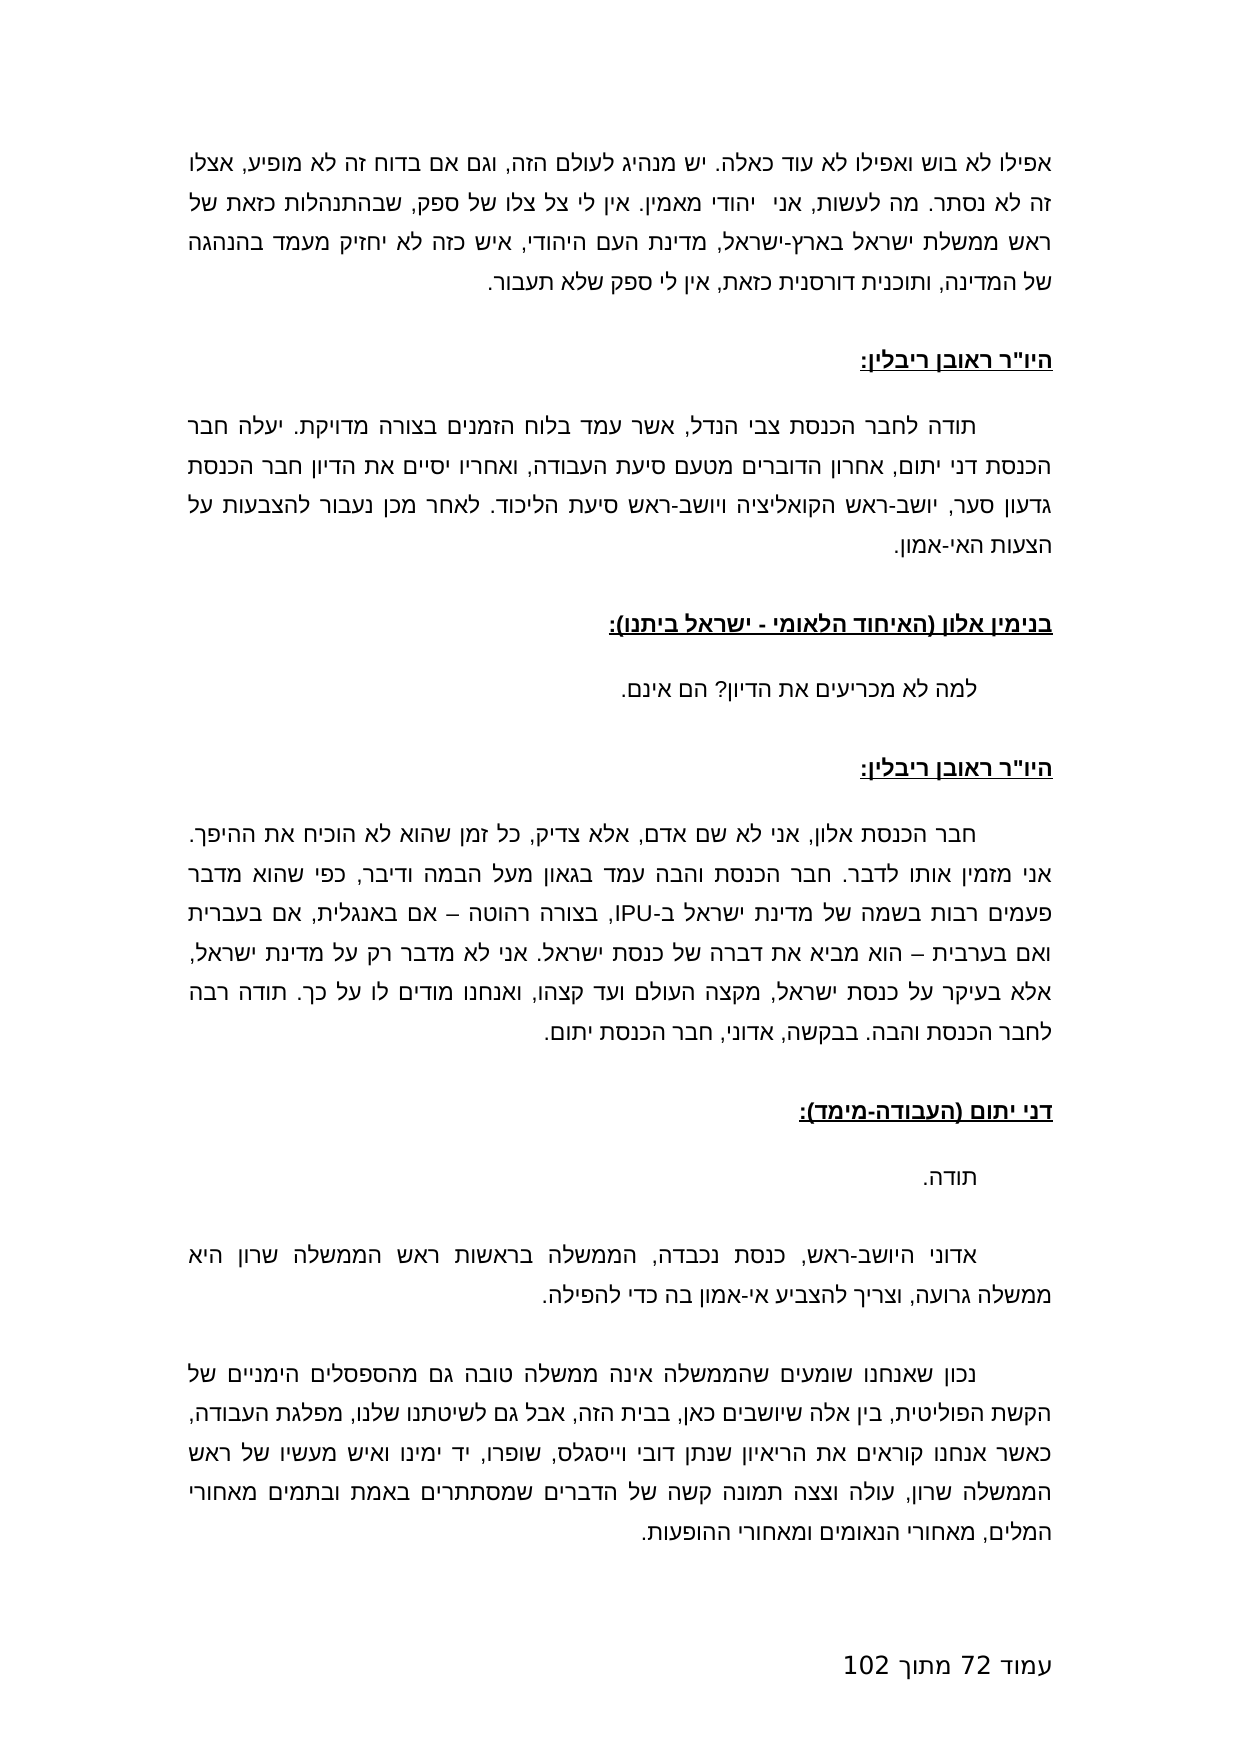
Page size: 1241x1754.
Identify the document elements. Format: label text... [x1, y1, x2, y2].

text למה לא מכריעים את הדיון? הם אינם. [187, 676, 1053, 703]
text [187, 150, 1053, 295]
text היו"ר ראובן ריבלין: [187, 755, 1053, 782]
text דני יתום (העבודה-מימד): [187, 1098, 1053, 1124]
text היו"ר ראובן ריבלין: [187, 347, 1053, 374]
text בנימין אלון (האיחוד הלאומי - ישראל ביתנו): [187, 611, 1053, 637]
text חבר הכנסת אלון, אני לא שם אדם, אלא צדיק, כל זמן שהוא לא הוכיח את ההיפך. אני מזמין אותו לדבר. חבר הכנסת והבה עמד בגאון מעל הבמה ודיבר, כפי שהוא מדבר פעמים רבות בשמה של מדינת ישראל ב-IPU, בצורה רהוטה – אם באנגלית, אם בעברית ואם בערבית – הוא מביא את דברה של כנסת ישראל. אני לא מדבר רק על מדינת ישראל, אלא בעיקר על כנסת ישראל, מקצה העולם ועד קצהו, ואנחנו מודים לו על כך. תודה רבה לחבר הכנסת והבה. בבקשה, אדוני, חבר הכנסת יתום. [187, 821, 1053, 1045]
text אדוני היושב-ראש, כנסת נכבדה, הממשלה בראשות ראש הממשלה שרון היא ממשלה גרועה, וצריך להצביע אי-אמון בה כדי להפילה. [187, 1242, 1053, 1308]
text תודה. [187, 1163, 1053, 1190]
text תודה לחבר הכנסת צבי הנדל, אשר עמד בלוח הזמנים בצורה מדויקת. יעלה חבר הכנסת דני יתום, אחרון הדוברים מטעם סיעת העבודה, ואחריו יסיים את הדיון חבר הכנסת גדעון סער, יושב-ראש הקואליציה ויושב-ראש סיעת הליכוד. לאחר מכן נעבור להצבעות על הצעות האי-אמון. [187, 413, 1053, 558]
text נכון שאנחנו שומעים שהממשלה אינה ממשלה טובה גם מהספסלים הימניים של הקשת הפוליטית, בין אלה שיושבים כאן, בבית הזה, אבל גם לשיטתנו שלנו, מפלגת העבודה, כאשר אנחנו קוראים את הריאיון שנתן דובי וייסגלס, שופרו, יד ימינו ואיש מעשיו של ראש הממשלה שרון, עולה וצצה תמונה קשה של הדברים שמסתתרים באמת ובתמים מאחורי המלים, מאחורי הנאומים ומאחורי ההופעות. [187, 1361, 1053, 1545]
